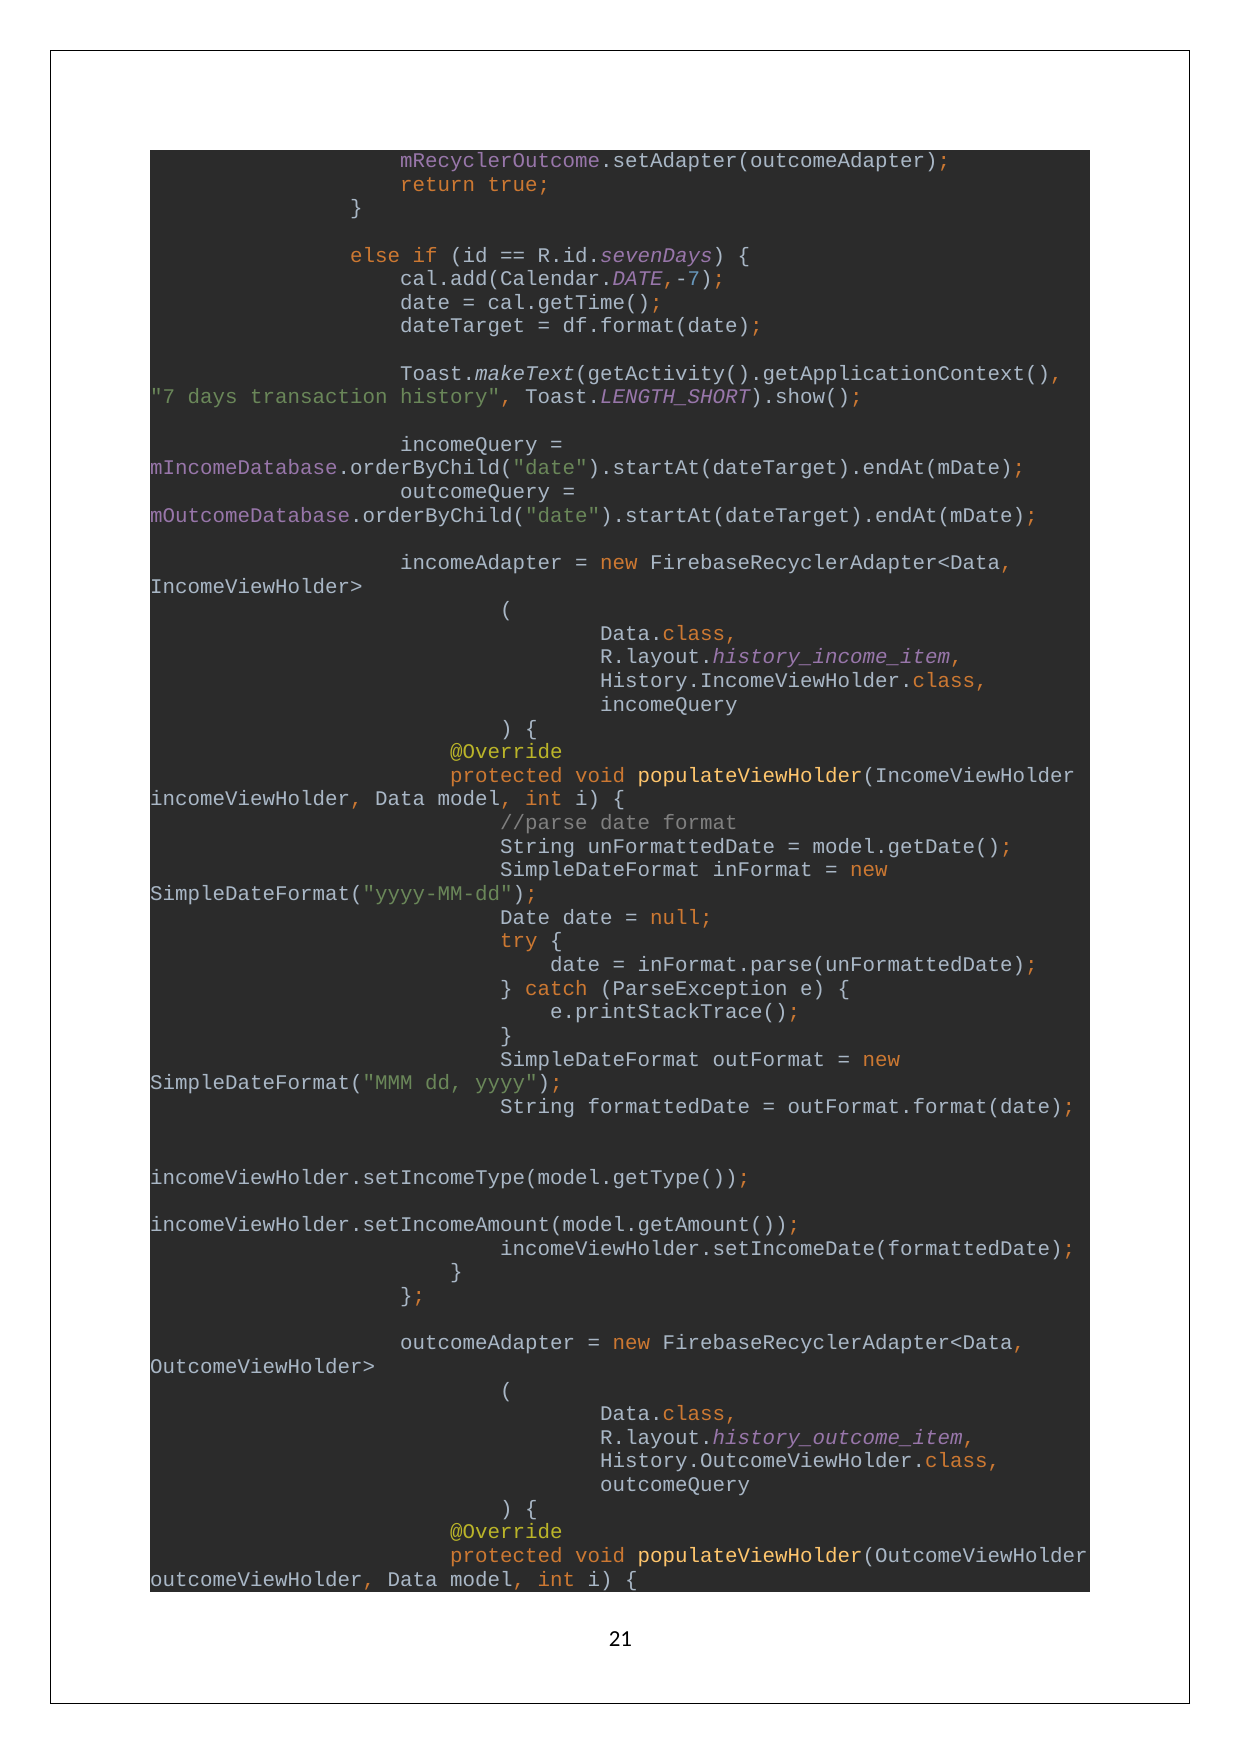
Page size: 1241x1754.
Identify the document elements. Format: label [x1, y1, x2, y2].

text [150, 150, 1090, 1592]
